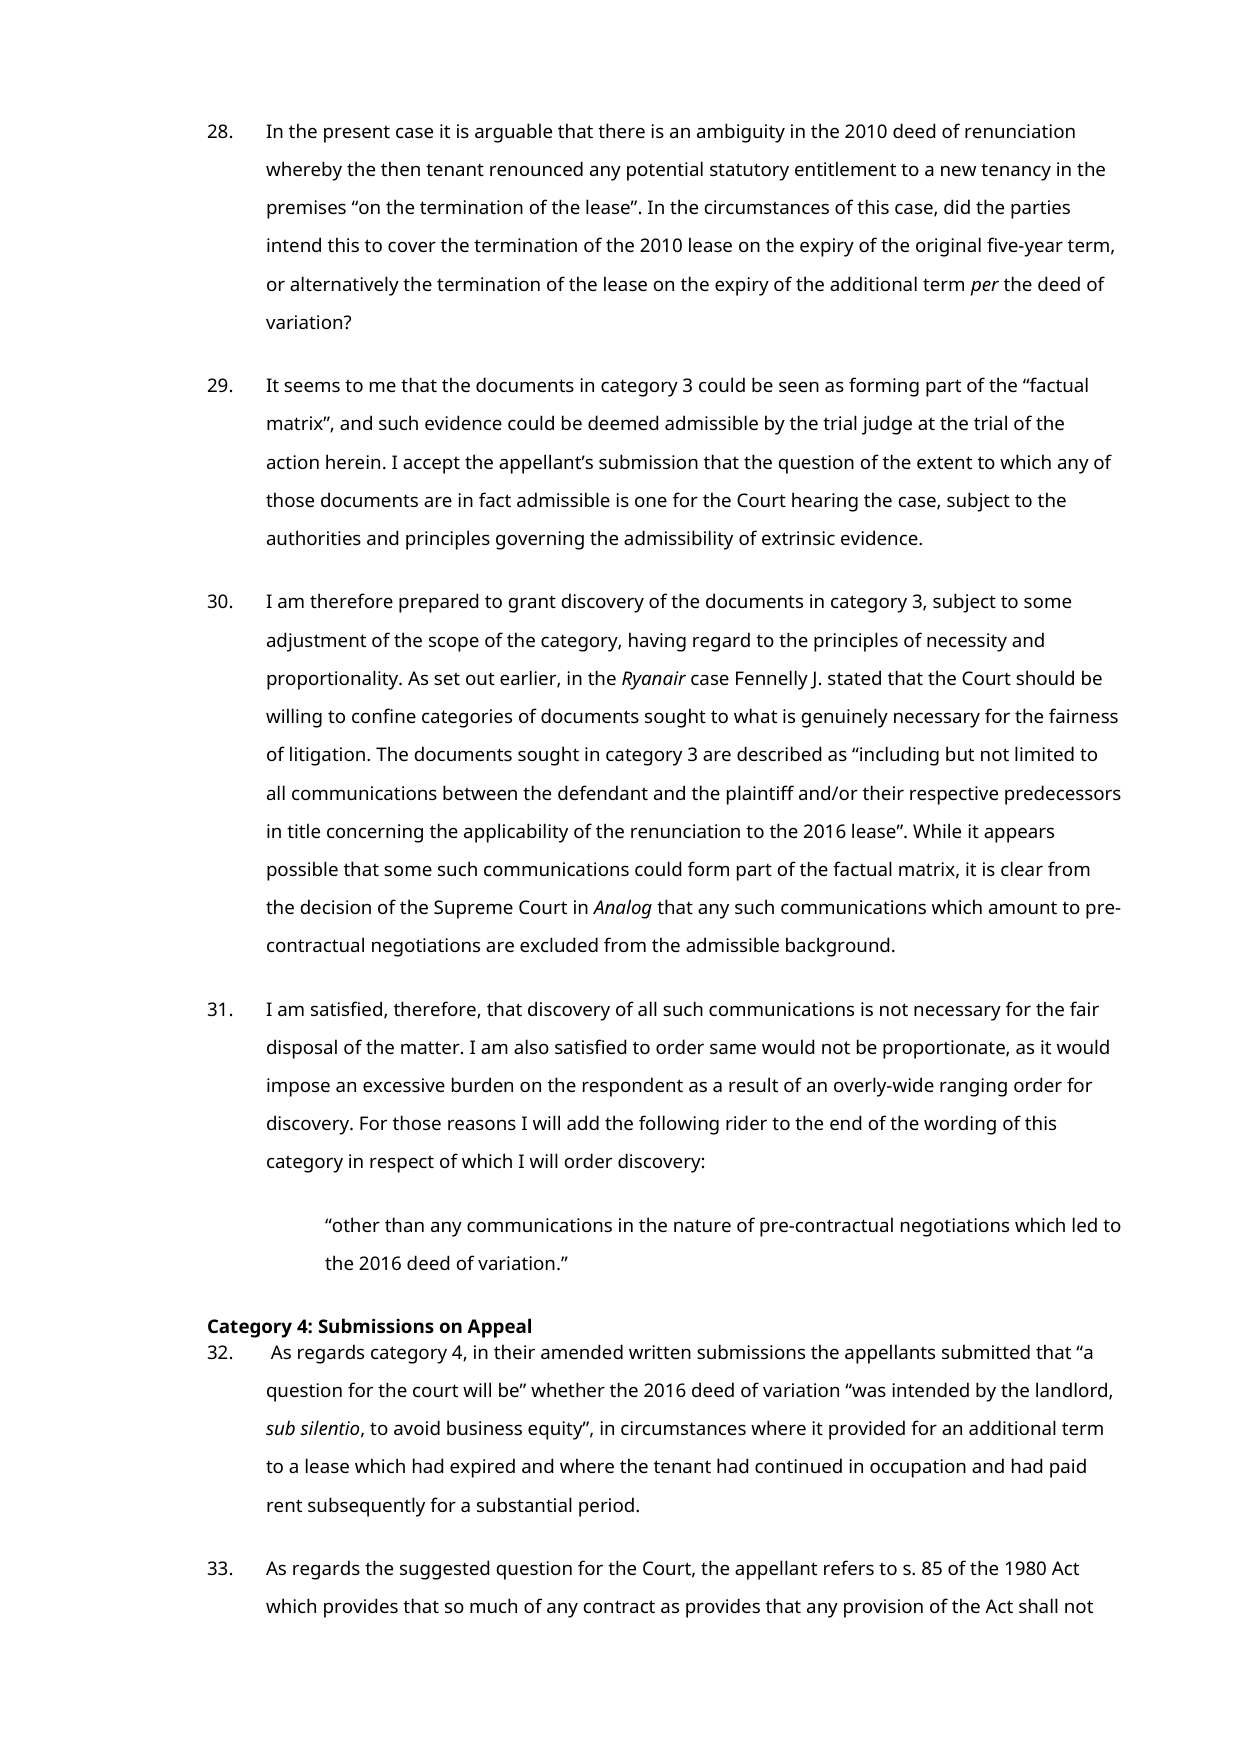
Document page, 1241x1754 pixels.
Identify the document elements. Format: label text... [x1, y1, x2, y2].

text 28. In the present case it is arguable that there is an ambiguity in the 2010 deed of renunciation whereby the then tenant renounced any potential statutory entitlement to a new tenancy in the premises “on the termination of the lease”. In the circumstances of this case, did the parties intend this to cover the termination of the 2010 lease on the expiry of the original five-year term, or alternatively the termination of the lease on the expiry of the additional term per the deed of variation? [207, 118, 1122, 335]
text 32. As regards category 4, in their amended written submissions the appellants submitted that “a question for the court will be” whether the 2016 deed of variation “was intended by the landlord, sub silentio, to avoid business equity”, in circumstances where it provided for an additional term to a lease which had expired and where the tenant had continued in occupation and had paid rent subsequently for a substantial period. [207, 1339, 1122, 1517]
text 29. It seems to me that the documents in category 3 could be seen as forming part of the “factual matrix”, and such evidence could be deemed admissible by the trial judge at the trial of the action herein. I accept the appellant’s submission that the question of the extent to which any of those documents are in fact admissible is one for the Court hearing the case, subject to the authorities and principles governing the admissibility of extrinsic evidence. [207, 372, 1122, 551]
text 31. I am satisfied, therefore, that discovery of all such communications is not necessary for the fair disposal of the matter. I am also satisfied to order same would not be proportionate, as it would impose an excessive burden on the respondent as a result of an overly-wide ranging order for discovery. For those reasons I will add the following rider to the end of the wording of this category in respect of which I will order discovery: [207, 996, 1122, 1174]
text “other than any communications in the nature of pre-contractual negotiations which led to the 2016 deed of variation.” [266, 1212, 1122, 1276]
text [207, 1555, 1122, 1619]
text 30. I am therefore prepared to grant discovery of the documents in category 3, subject to some adjustment of the scope of the category, having regard to the principles of necessity and proportionality. As set out earlier, in the Ryanair case Fennelly J. stated that the Court should be willing to confine categories of documents sought to what is genuinely necessary for the fairness of litigation. The documents sought in category 3 are described as “including but not limited to all communications between the defendant and the plaintiff and/or their respective predecessors in title concerning the applicability of the renunciation to the 2016 lease”. While it appears possible that some such communications could form part of the factual matrix, it is clear from the decision of the Supreme Court in Analog that any such communications which amount to pre-contractual negotiations are excluded from the admissible background. [207, 589, 1122, 958]
subtitle Category 4: Submissions on Appeal [207, 1313, 1122, 1339]
